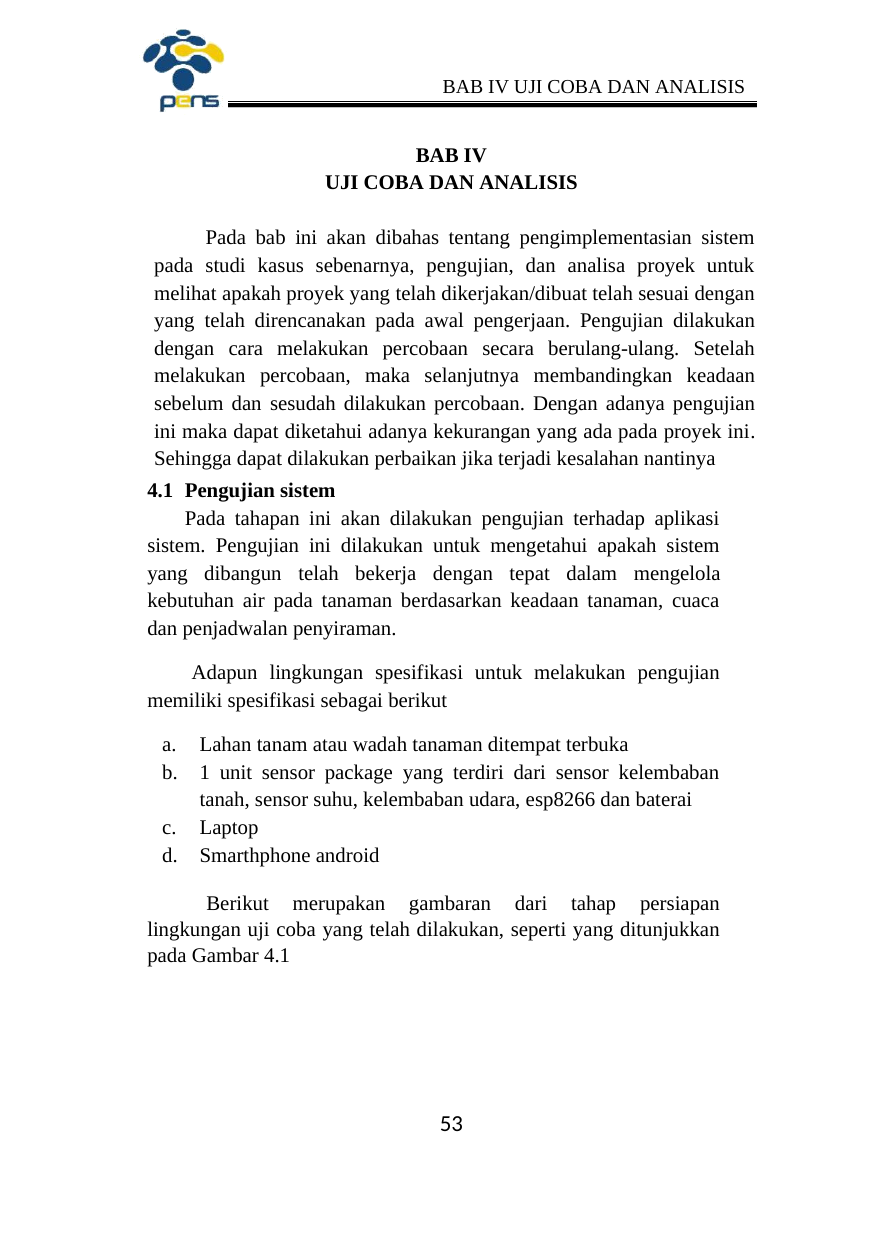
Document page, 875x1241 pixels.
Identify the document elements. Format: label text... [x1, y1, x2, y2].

subtitle Pengujian sistem [147, 478, 755, 502]
text Adapun lingkungan spesifikasi untuk melakukan pengujian memiliki spesifikasi sebagai berikut [147, 660, 720, 712]
list Smarthphone android [162, 842, 720, 867]
text Pada bab ini akan dibahas tentang pengimplementasian sistem pada studi kasus sebenarnya, pengujian, dan analisa proyek untuk melihat apakah proyek yang telah dikerjakan/dibuat telah sesuai dengan yang telah direncanakan pada awal pengerjaan. Pengujian dilakukan dengan cara melakukan percobaan secara berulang-ulang. Setelah melakukan percobaan, maka selanjutnya membandingkan keadaan sebelum dan sesudah dilakukan percobaan. Dengan adanya pengujian ini maka dapat diketahui adanya kekurangan yang ada pada proyek ini. Sehingga dapat dilakukan perbaikan jika terjadi kesalahan nantinya [154, 225, 755, 470]
list 1 unit sensor package yang terdiri dari sensor kelembaban tanah, sensor suhu, kelembaban udara, esp8266 dan baterai [162, 760, 720, 811]
list Laptop [162, 815, 720, 839]
subtitle UJI COBA DAN ANALISIS [147, 170, 755, 194]
text Pada tahapan ini akan dilakukan pengujian terhadap aplikasi sistem. Pengujian ini dilakukan untuk mengetahui apakah sistem yang dibangun telah bekerja dengan tepat dalam mengelola kebutuhan air pada tanaman berdasarkan keadaan tanaman, cuaca dan penjadwalan penyiraman. [147, 506, 720, 640]
list Lahan tanam atau wadah tanaman ditempat terbuka [162, 732, 720, 756]
subtitle BAB IV [147, 142, 755, 167]
picture [139, 28, 759, 117]
text Berikut merupakan gambaran dari tahap persiapan lingkungan uji coba yang telah dilakukan, seperti yang ditunjukkan pada Gambar 4.1 [147, 891, 720, 967]
